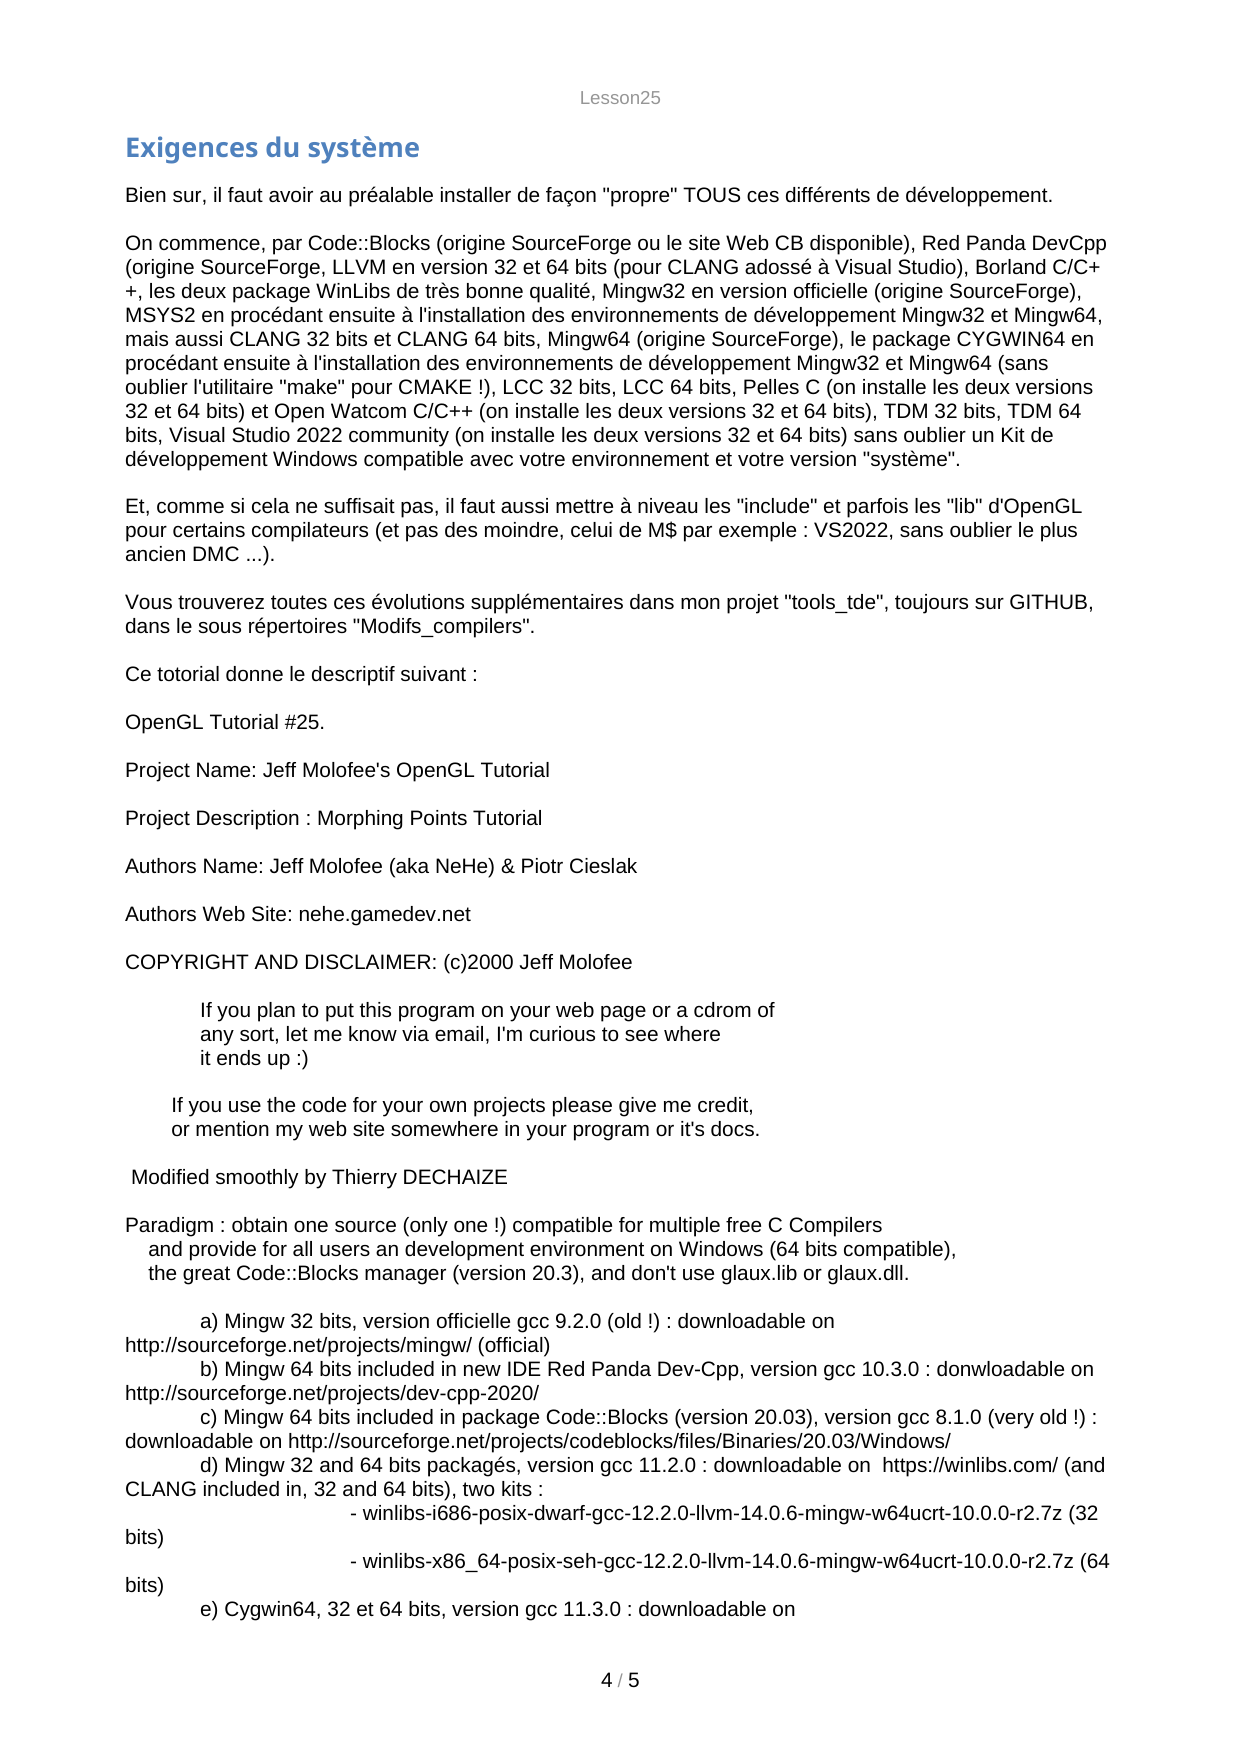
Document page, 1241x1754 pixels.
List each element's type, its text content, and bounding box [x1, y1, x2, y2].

text On commence, par Code::Blocks (origine SourceForge ou le site Web CB disponible), Red Panda DevCpp (origine SourceForge, LLVM en version 32 et 64 bits (pour CLANG adossé à Visual Studio), Borland C/C++, les deux package WinLibs de très bonne qualité, Mingw32 en version officielle (origine SourceForge), MSYS2 en procédant ensuite à l'installation des environnements de développement Mingw32 et Mingw64, mais aussi CLANG 32 bits et CLANG 64 bits, Mingw64 (origine SourceForge), le package CYGWIN64 en procédant ensuite à l'installation des environnements de développement Mingw32 et Mingw64 (sans oublier l'utilitaire "make" pour CMAKE !), LCC 32 bits, LCC 64 bits, Pelles C (on installe les deux versions 32 et 64 bits) et Open Watcom C/C++ (on installe les deux versions 32 et 64 bits), TDM 32 bits, TDM 64 bits, Visual Studio 2022 community (on installe les deux versions 32 et 64 bits) sans oublier un Kit de développement Windows compatible avec votre environnement et votre version "système". [125, 231, 1115, 470]
text the great Code::Blocks manager (version 20.3), and don't use glaux.lib or glaux.dll. [125, 1261, 1115, 1285]
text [125, 1596, 1115, 1620]
text Project Description : Morphing Points Tutorial [125, 806, 1115, 830]
text Ce totorial donne le descriptif suivant : [125, 662, 1115, 686]
text Authors Name: Jeff Molofee (aka NeHe) & Piotr Cieslak [125, 854, 1115, 878]
text Et, comme si cela ne suffisait pas, il faut aussi mettre à niveau les "include" et parfois les "lib" d'OpenGL pour certains compilateurs (et pas des moindre, celui de M$ par exemple : VS2022, sans oublier le plus ancien DMC ...). [125, 494, 1115, 566]
text - winlibs-x86_64-posix-seh-gcc-12.2.0-llvm-14.0.6-mingw-w64ucrt-10.0.0-r2.7z (64 bits) [125, 1548, 1115, 1596]
text If you use the code for your own projects please give me credit, [125, 1093, 1115, 1117]
text Modified smoothly by Thierry DECHAIZE [125, 1165, 1115, 1189]
text any sort, let me know via email, I'm curious to see where [125, 1021, 1115, 1045]
text b) Mingw 64 bits included in new IDE Red Panda Dev-Cpp, version gcc 10.3.0 : donwloadable on http://sourceforge.net/projects/dev-cpp-2020/ [125, 1357, 1115, 1405]
text a) Mingw 32 bits, version officielle gcc 9.2.0 (old !) : downloadable on http://sourceforge.net/projects/mingw/ (official) [125, 1309, 1115, 1357]
text OpenGL Tutorial #25. [125, 710, 1115, 734]
text Exigences du système [123, 125, 1117, 167]
text COPYRIGHT AND DISCLAIMER: (c)2000 Jeff Molofee [125, 949, 1115, 973]
text Vous trouverez toutes ces évolutions supplémentaires dans mon projet "tools_tde", toujours sur GITHUB, dans le sous répertoires "Modifs_compilers". [125, 590, 1115, 638]
text If you plan to put this program on your web page or a cdrom of [125, 997, 1115, 1021]
text or mention my web site somewhere in your program or it's docs. [125, 1117, 1115, 1141]
text it ends up :) [125, 1045, 1115, 1069]
text Bien sur, il faut avoir au préalable installer de façon "propre" TOUS ces différents de développement. [125, 183, 1115, 207]
text Project Name: Jeff Molofee's OpenGL Tutorial [125, 758, 1115, 782]
text and provide for all users an development environment on Windows (64 bits compatible), [125, 1237, 1115, 1261]
text c) Mingw 64 bits included in package Code::Blocks (version 20.03), version gcc 8.1.0 (very old !) : downloadable on http://sourceforge.net/projects/codeblocks/files/Binaries/20.03/Windows/ [125, 1405, 1115, 1453]
text - winlibs-i686-posix-dwarf-gcc-12.2.0-llvm-14.0.6-mingw-w64ucrt-10.0.0-r2.7z (32 bits) [125, 1501, 1115, 1548]
text Paradigm : obtain one source (only one !) compatible for multiple free C Compilers [125, 1213, 1115, 1237]
text Authors Web Site: nehe.gamedev.net [125, 902, 1115, 926]
text d) Mingw 32 and 64 bits packagés, version gcc 11.2.0 : downloadable on https://winlibs.com/ (and CLANG included in, 32 and 64 bits), two kits : [125, 1453, 1115, 1501]
